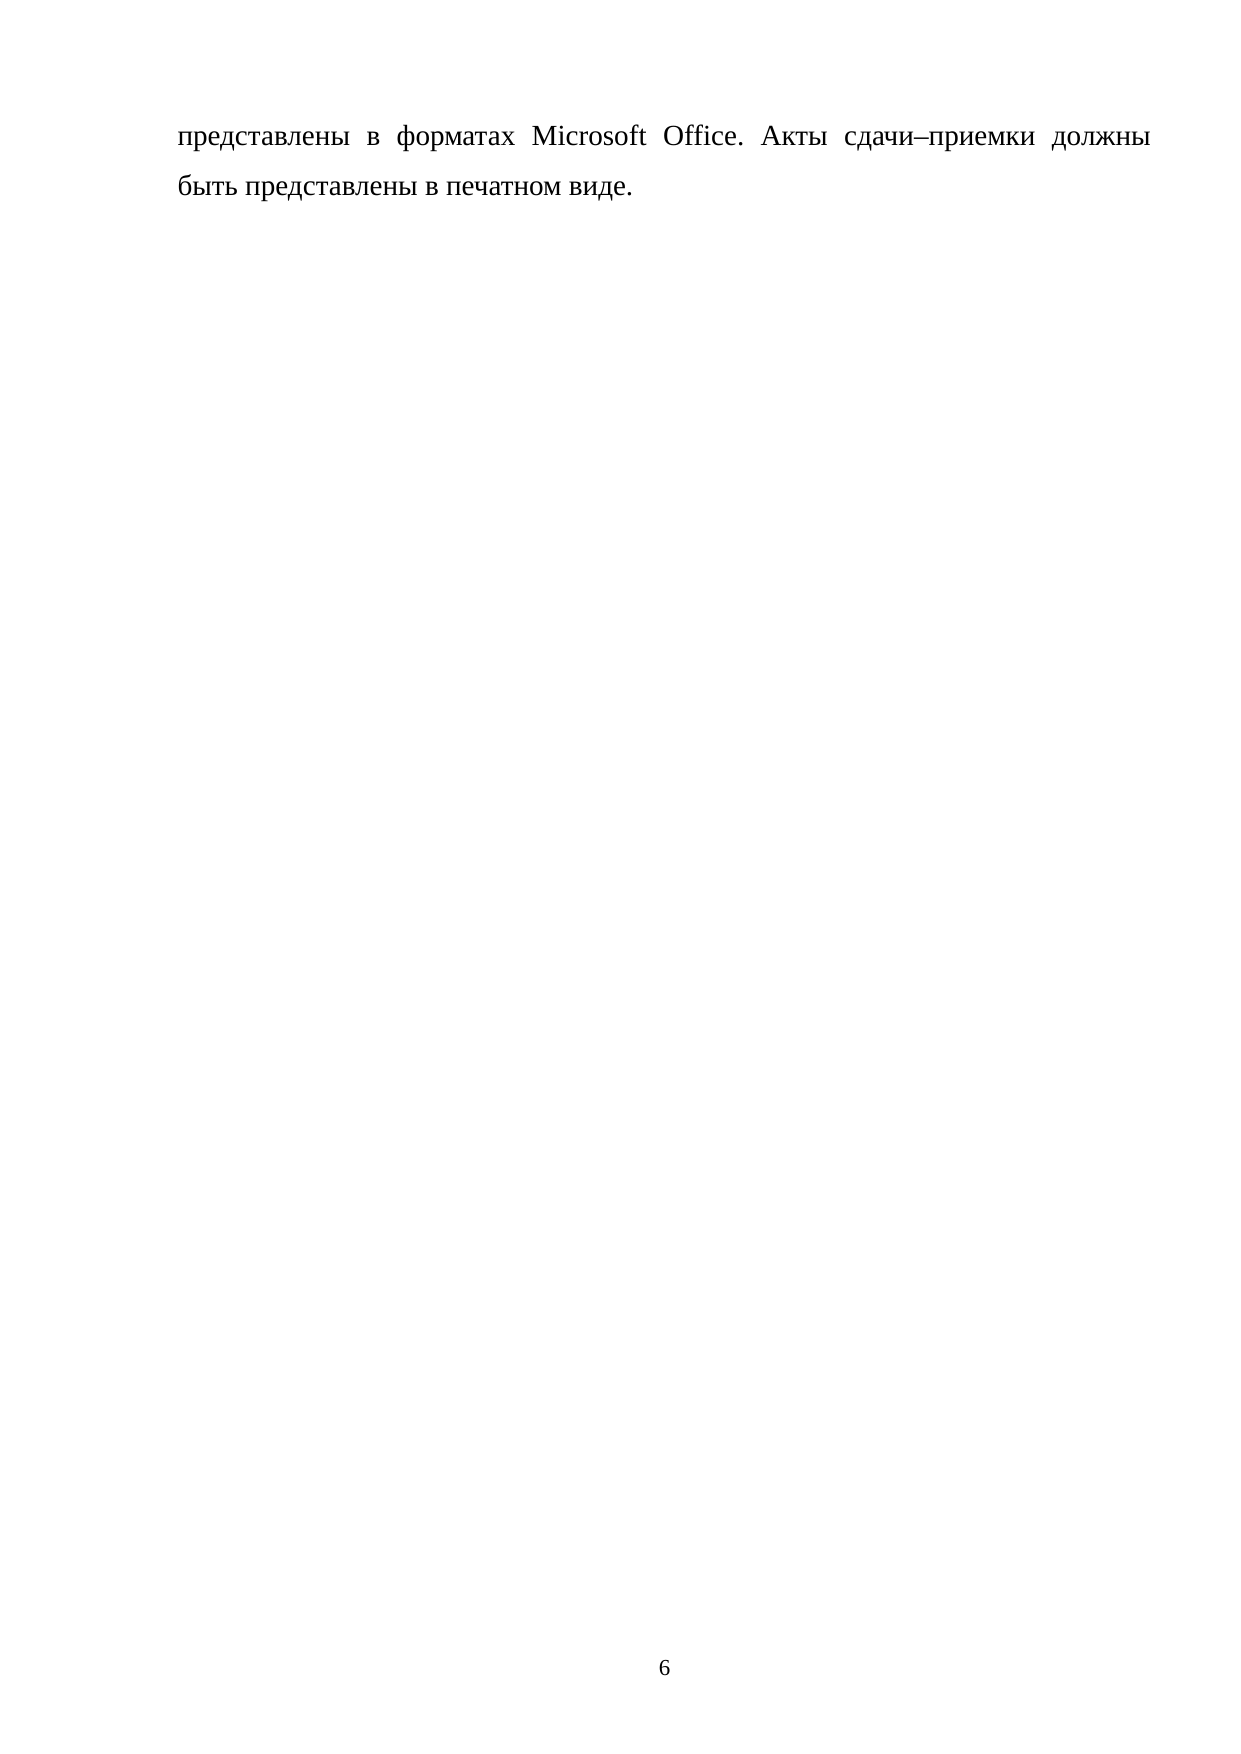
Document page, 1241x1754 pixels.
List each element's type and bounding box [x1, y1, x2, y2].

text [177, 118, 1152, 202]
